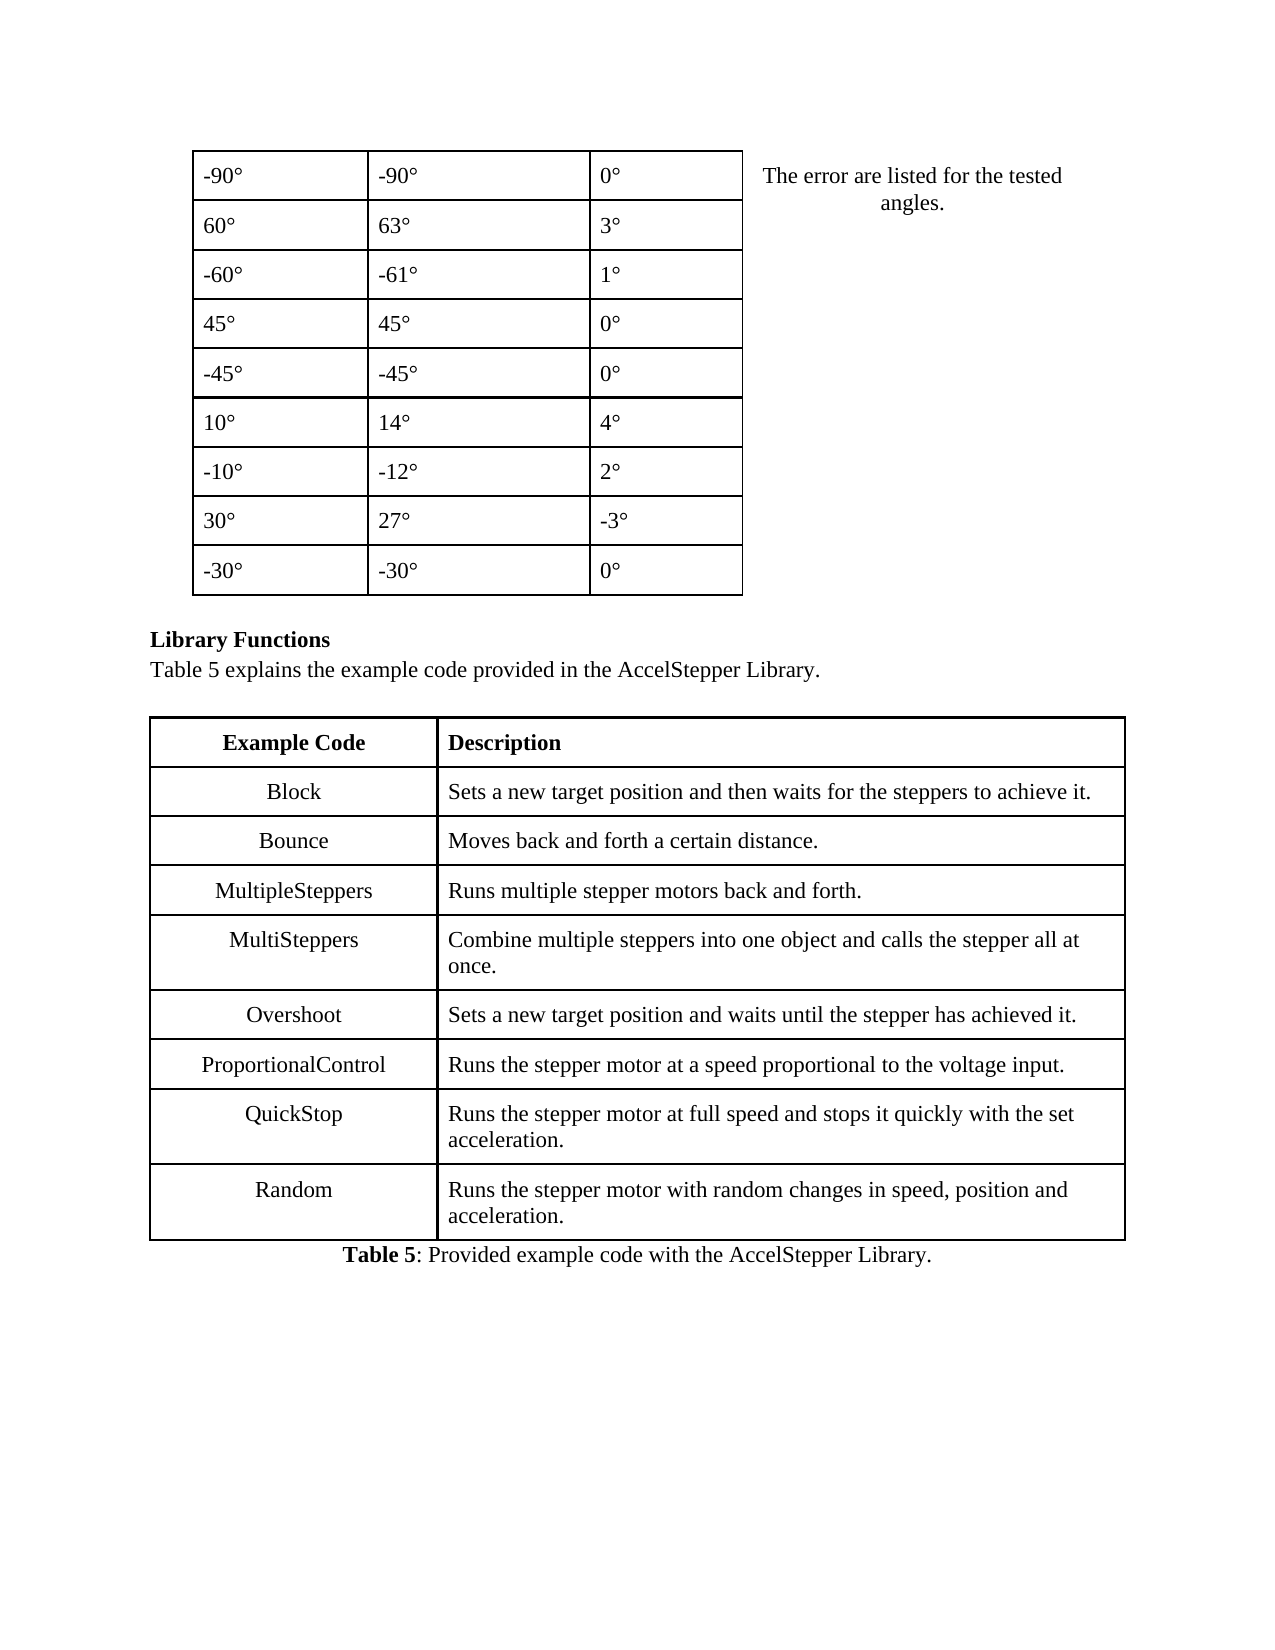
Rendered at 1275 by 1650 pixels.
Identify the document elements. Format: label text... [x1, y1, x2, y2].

table_cell Bounce [151, 817, 436, 864]
table_cell Runs the stepper motor at a speed proportional to the voltage input. [439, 1040, 1124, 1088]
table_cell Runs the stepper motor with random changes in speed, position and acceleration. [439, 1165, 1124, 1239]
table_cell 1° [591, 251, 742, 298]
table_cell 0° [591, 300, 742, 347]
text Table 5: Provided example code with the AccelStepper Library. [150, 1241, 1125, 1267]
table_cell QuickStop [151, 1090, 436, 1163]
table_cell Moves back and forth a certain distance. [439, 817, 1124, 864]
table_cell Sets a new target position and waits until the stepper has achieved it. [439, 991, 1124, 1038]
table_cell 3° [591, 201, 742, 248]
table_cell -45° [369, 349, 589, 396]
table_cell 10° [194, 399, 367, 446]
table_cell -12° [369, 448, 589, 495]
table_cell -30° [194, 546, 367, 593]
table_cell -60° [194, 251, 367, 298]
table_cell Runs the stepper motor at full speed and stops it quickly with the set acceleration. [439, 1090, 1124, 1163]
table_cell -3° [591, 497, 742, 544]
table_cell -10° [194, 448, 367, 495]
table_cell 4° [591, 399, 742, 446]
table_cell Overshoot [151, 991, 436, 1038]
table_cell Block [151, 768, 436, 815]
table_cell -45° [194, 349, 367, 396]
table_cell 60° [194, 201, 367, 248]
table_cell 0° [591, 546, 742, 593]
table_cell -61° [369, 251, 589, 298]
table_cell Sets a new target position and then waits for the steppers to achieve it. [439, 768, 1124, 815]
table_cell Random [151, 1165, 436, 1239]
table_cell -90° [369, 152, 589, 199]
table_cell ProportionalControl [151, 1040, 436, 1088]
table_cell 63° [369, 201, 589, 248]
table_header Description [439, 719, 1124, 766]
table_cell 45° [194, 300, 367, 347]
table_cell 0° [591, 152, 742, 199]
table_cell Runs multiple stepper motors back and forth. [439, 866, 1124, 913]
table_cell 2° [591, 448, 742, 495]
table_cell 14° [369, 399, 589, 446]
table_cell -90° [194, 152, 367, 199]
table_cell 30° [194, 497, 367, 544]
table_cell 27° [369, 497, 589, 544]
table_header Example Code [151, 719, 436, 766]
table_cell MultipleSteppers [151, 866, 436, 913]
table_cell MultiSteppers [151, 916, 436, 989]
table_cell Combine multiple steppers into one object and calls the stepper all at once. [439, 916, 1124, 989]
text Table 5 explains the example code provided in the AccelStepper Library. [150, 656, 1125, 682]
table_cell 0° [591, 349, 742, 396]
text Library Functions [150, 626, 1125, 652]
table_cell 45° [369, 300, 589, 347]
table_cell -30° [369, 546, 589, 593]
